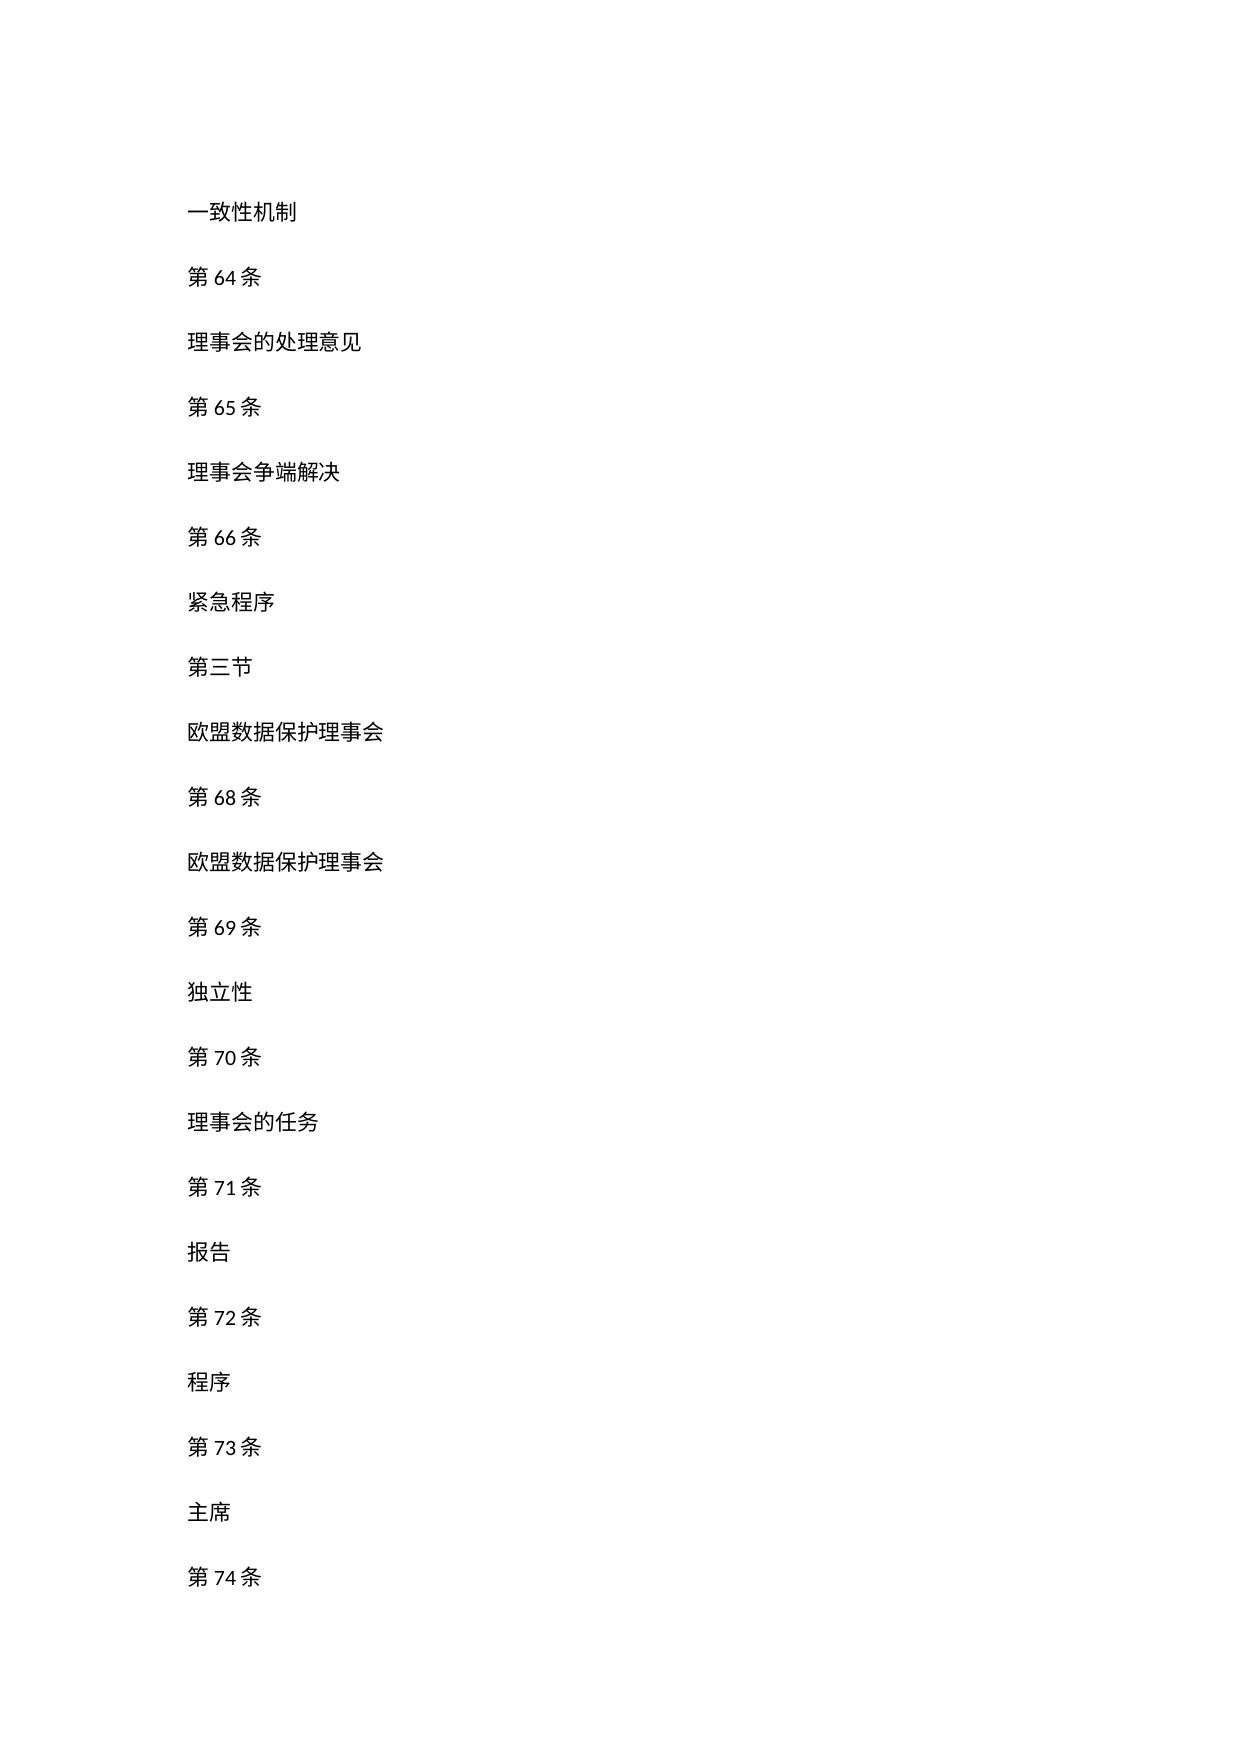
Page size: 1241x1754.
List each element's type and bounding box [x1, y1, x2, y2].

text [187, 162, 1053, 1592]
